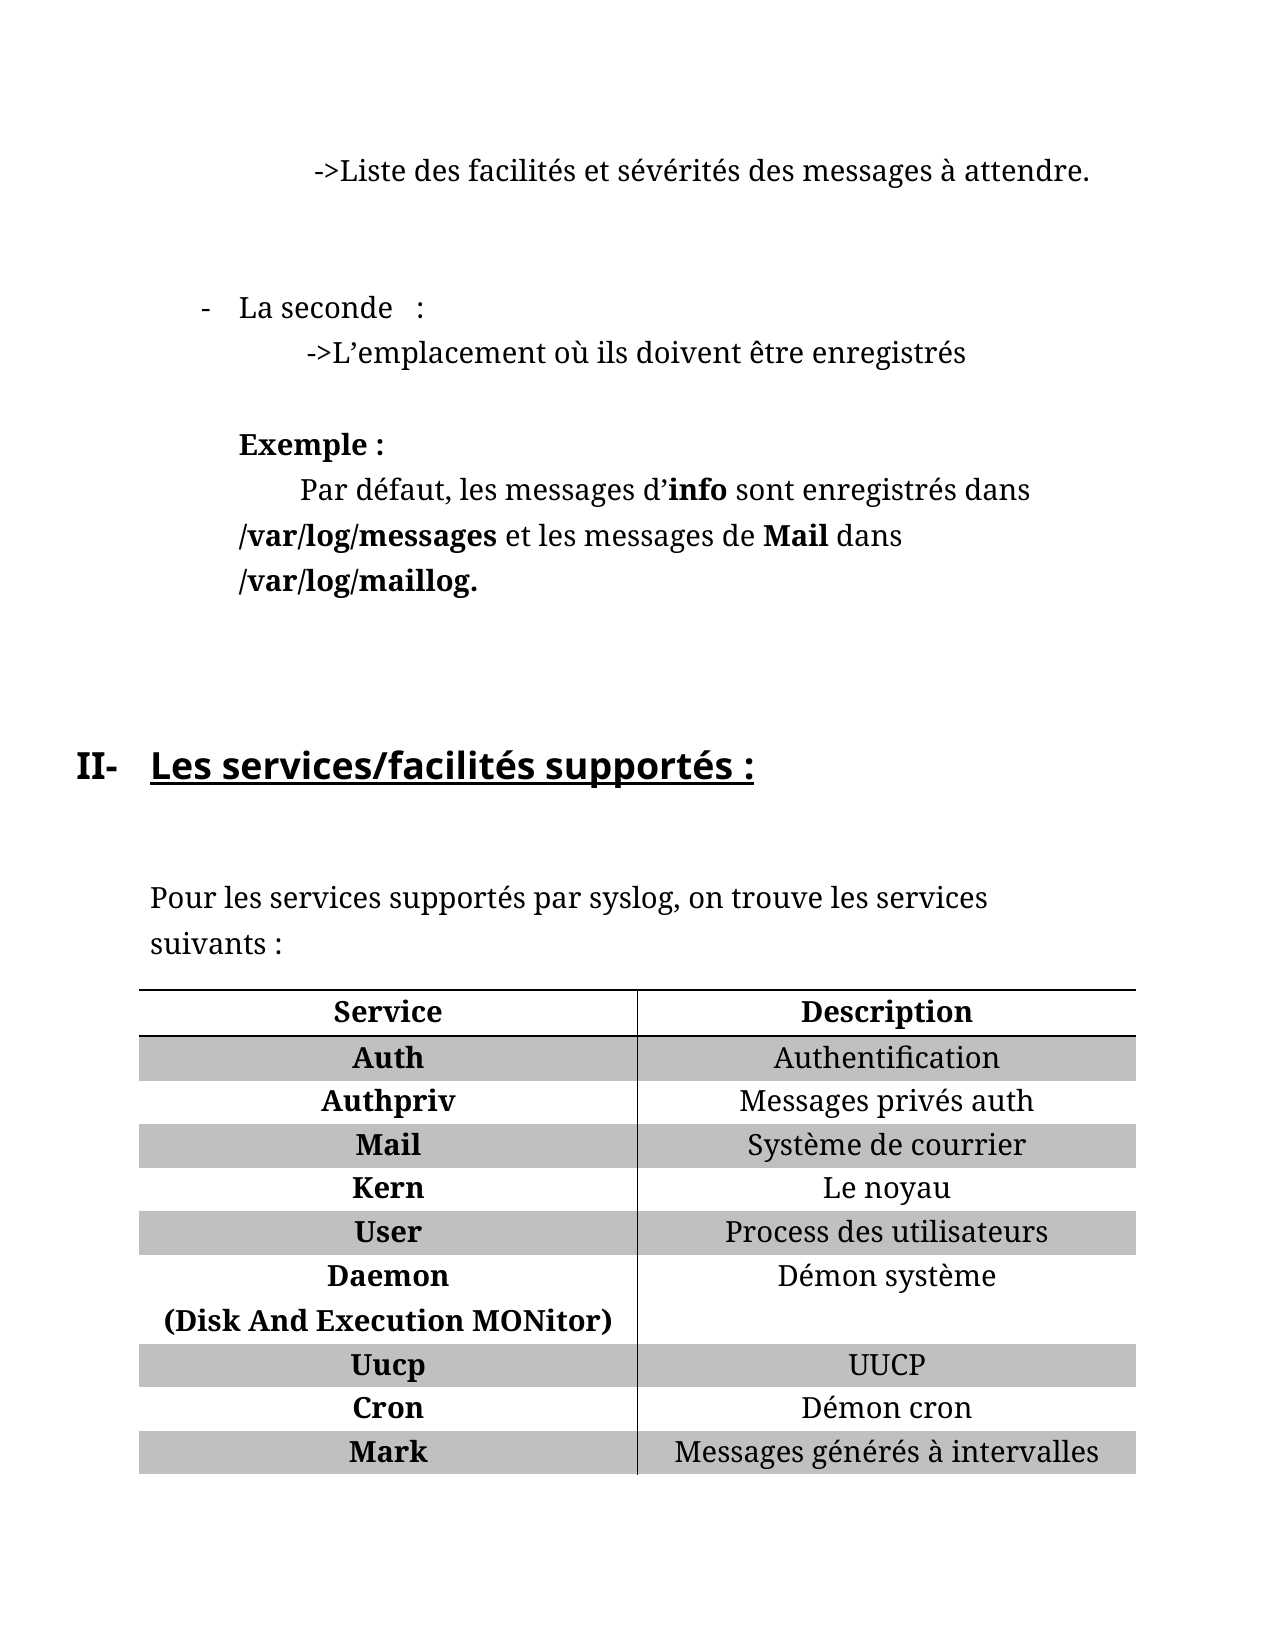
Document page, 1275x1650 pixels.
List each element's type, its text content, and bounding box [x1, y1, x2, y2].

table_cell Cron [139, 1388, 637, 1431]
table_cell UUCP [638, 1344, 1136, 1387]
table_header Service [139, 991, 637, 1035]
table_cell Mail [139, 1124, 637, 1168]
list Les services/facilités supportés : [76, 739, 1125, 790]
list Par défaut, les messages d’info sont enregistrés dans /var/log/messages et les messages de Mail dans /var/log/maillog. [239, 469, 1125, 600]
table_cell Auth [139, 1037, 637, 1081]
table_cell Le noyau [638, 1168, 1136, 1211]
table_header Description [638, 991, 1136, 1035]
table_cell Authentification [638, 1037, 1136, 1081]
list La seconde : [201, 287, 1125, 327]
list ->L’emplacement où ils doivent être enregistrés [239, 332, 1125, 372]
table_cell Kern [139, 1168, 637, 1211]
table_cell User [139, 1211, 637, 1255]
list ->Liste des facilités et sévérités des messages à attendre. [239, 150, 1125, 190]
table_cell Démon cron [638, 1388, 1136, 1431]
table_cell Messages privés auth [638, 1081, 1136, 1124]
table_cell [638, 1431, 1136, 1474]
table_cell Système de courrier [638, 1124, 1136, 1168]
table_cell Démon système [638, 1255, 1136, 1344]
table_cell Uucp [139, 1344, 637, 1387]
table_cell Process des utilisateurs [638, 1211, 1136, 1255]
text Pour les services supportés par syslog, on trouve les services suivants : [150, 877, 1125, 963]
table_cell Authpriv [139, 1081, 637, 1124]
table_cell Mark [139, 1431, 637, 1474]
list Exemple : [239, 424, 1125, 463]
table_cell Daemon (Disk And Execution MONitor) [139, 1255, 637, 1344]
